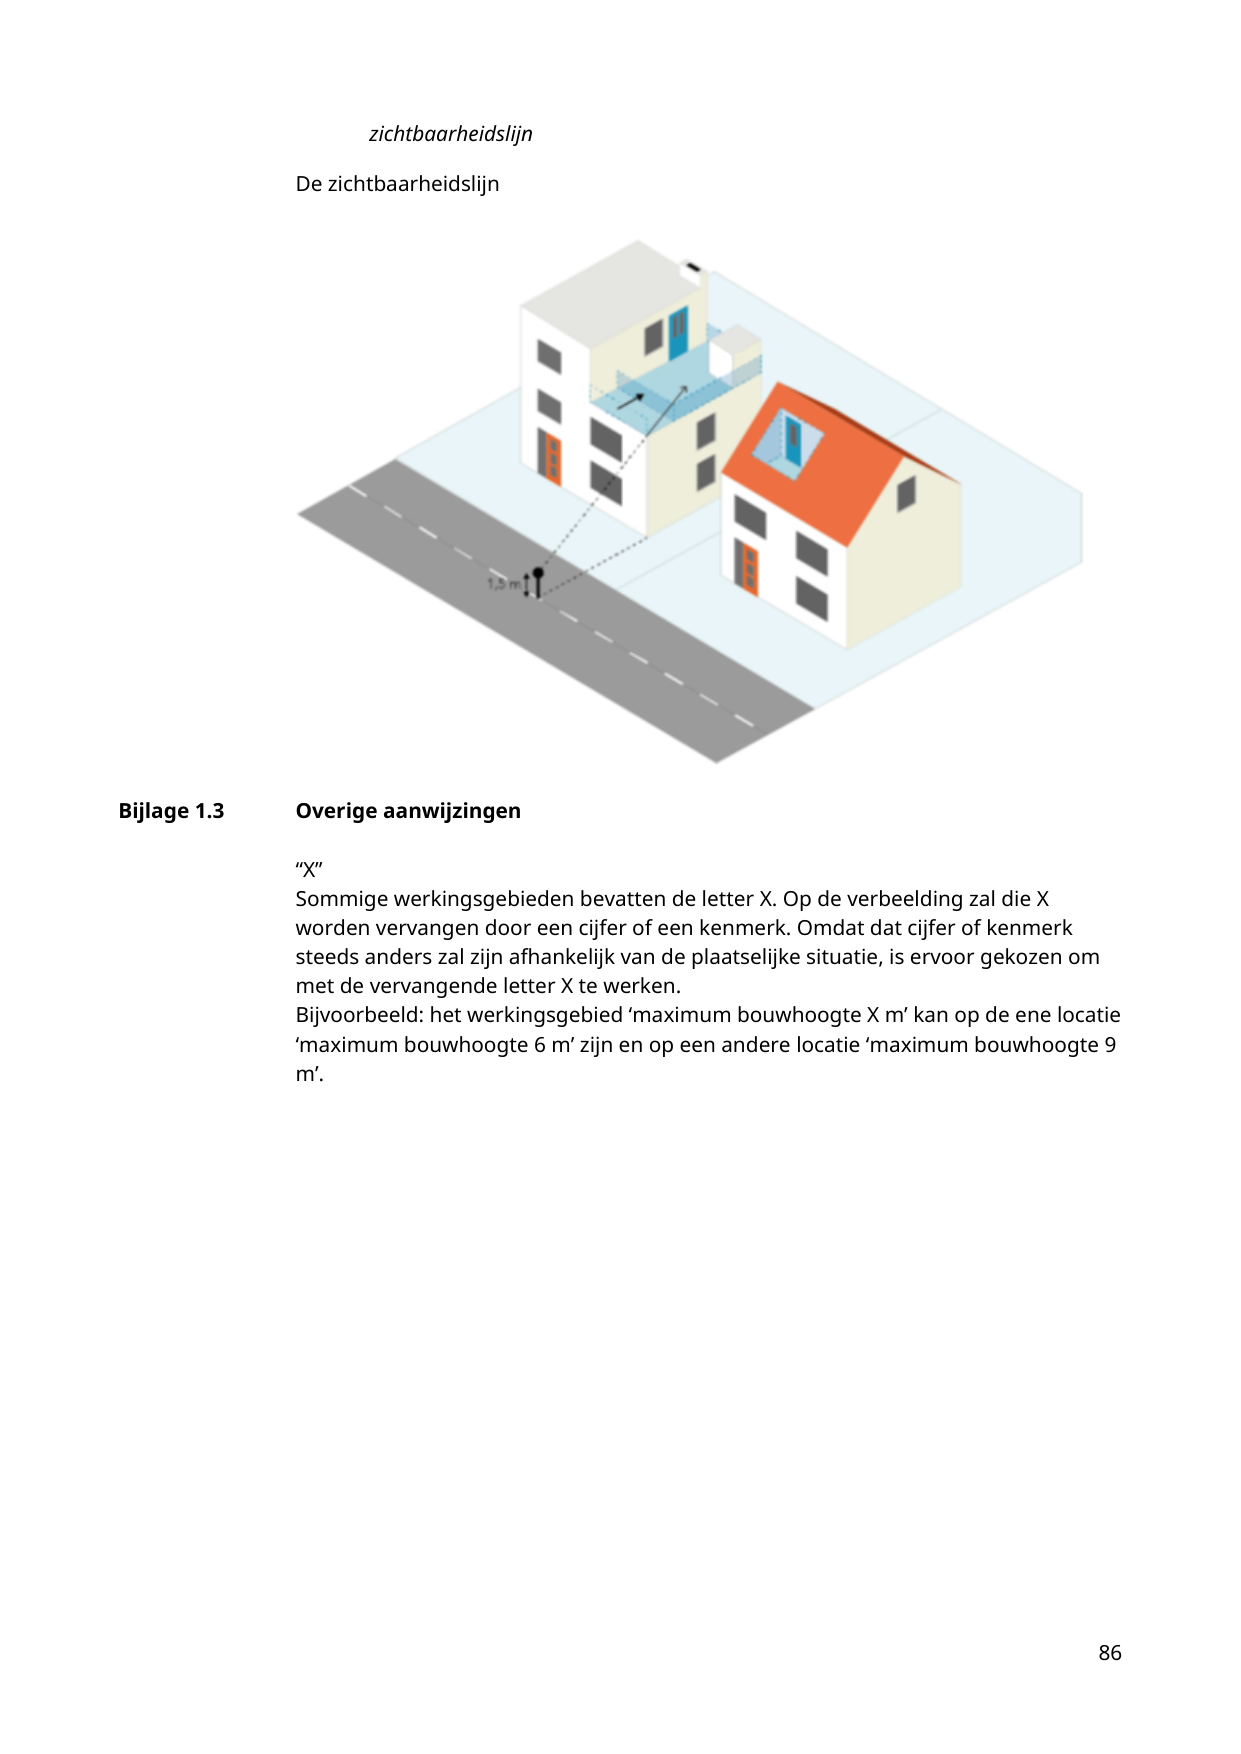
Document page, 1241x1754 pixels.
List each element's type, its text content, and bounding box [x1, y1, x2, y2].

text Bijlage 1.3 Overige aanwijzingen [118, 796, 1122, 825]
text De zichtbaarheidslijn [295, 168, 1122, 197]
text “X” [295, 854, 1122, 883]
text Sommige werkingsgebieden bevatten de letter X. Op de verbeelding zal die X worden vervangen door een cijfer of een kenmerk. Omdat dat cijfer of kenmerk steeds anders zal zijn afhankelijk van de plaatselijke situatie, is ervoor gekozen om met de vervangende letter X te werken. [295, 883, 1122, 1000]
picture [295, 230, 1088, 767]
text Bijvoorbeeld: het werkingsgebied ‘maximum bouwhoogte X m’ kan op de ene locatie ‘maximum bouwhoogte 6 m’ zijn en op een andere locatie ‘maximum bouwhoogte 9 m’. [295, 1000, 1122, 1087]
text zichtbaarheidslijn [295, 118, 1122, 147]
